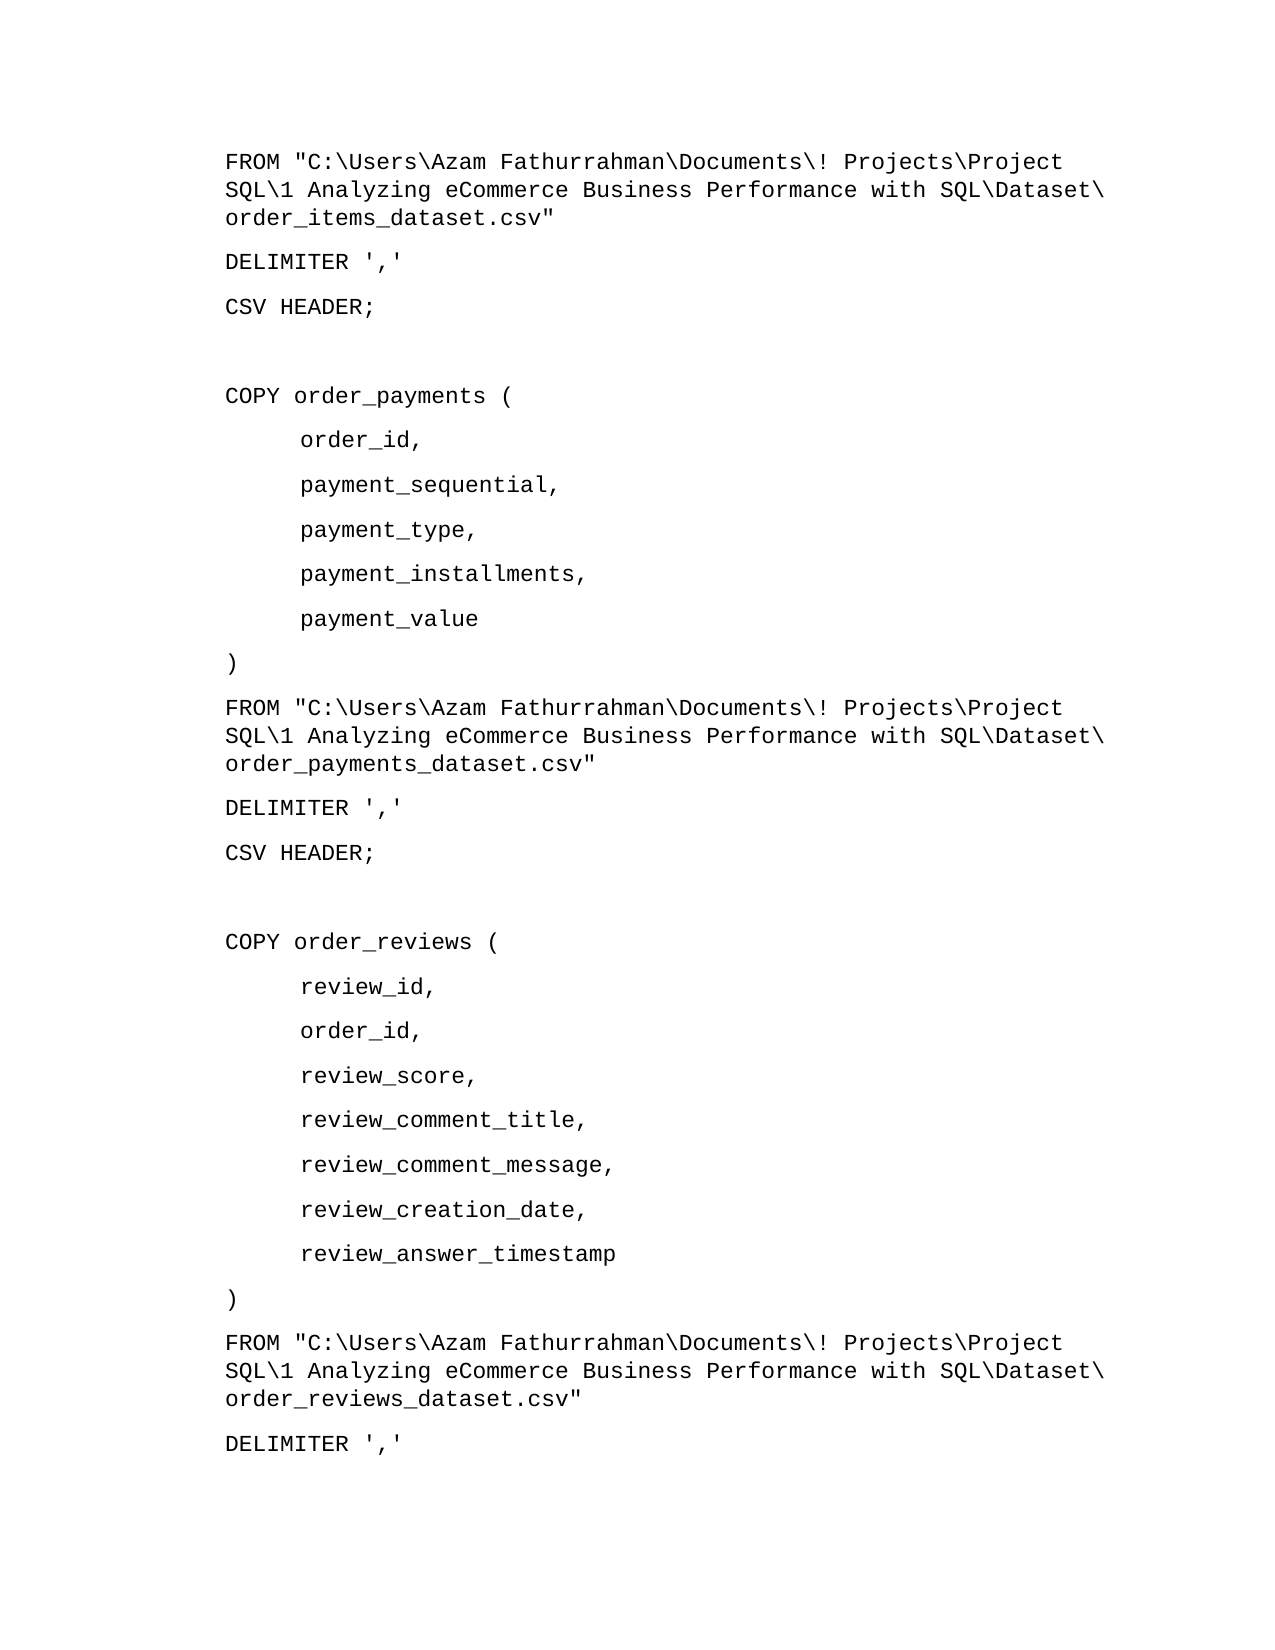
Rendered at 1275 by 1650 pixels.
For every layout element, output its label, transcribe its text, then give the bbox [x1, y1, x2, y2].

text COPY order_reviews ( [225, 930, 1125, 956]
text review_score, [225, 1064, 1125, 1090]
text ) [225, 1287, 1125, 1313]
text review_comment_title, [225, 1109, 1125, 1135]
text payment_sequential, [225, 473, 1125, 499]
text CSV HEADER; [225, 841, 1125, 867]
text FROM "C:\Users\Azam Fathurrahman\Documents\! Projects\Project SQL\1 Analyzing eCommerce Business Performance with SQL\Dataset\order_items_dataset.csv" [225, 150, 1125, 232]
text FROM "C:\Users\Azam Fathurrahman\Documents\! Projects\Project SQL\1 Analyzing eCommerce Business Performance with SQL\Dataset\order_payments_dataset.csv" [225, 696, 1125, 778]
text ) [225, 652, 1125, 678]
text DELIMITER ',' [225, 1432, 1125, 1458]
text review_answer_timestamp [225, 1242, 1125, 1268]
text review_id, [225, 975, 1125, 1001]
text payment_value [225, 607, 1125, 633]
text DELIMITER ',' [225, 250, 1125, 276]
text review_comment_message, [225, 1153, 1125, 1179]
text DELIMITER ',' [225, 797, 1125, 823]
text order_id, [225, 429, 1125, 455]
text payment_installments, [225, 562, 1125, 588]
text FROM "C:\Users\Azam Fathurrahman\Documents\! Projects\Project SQL\1 Analyzing eCommerce Business Performance with SQL\Dataset\order_reviews_dataset.csv" [225, 1332, 1125, 1413]
text order_id, [225, 1019, 1125, 1046]
text review_creation_date, [225, 1198, 1125, 1224]
text payment_type, [225, 518, 1125, 544]
text COPY order_payments ( [225, 384, 1125, 410]
text CSV HEADER; [225, 295, 1125, 321]
